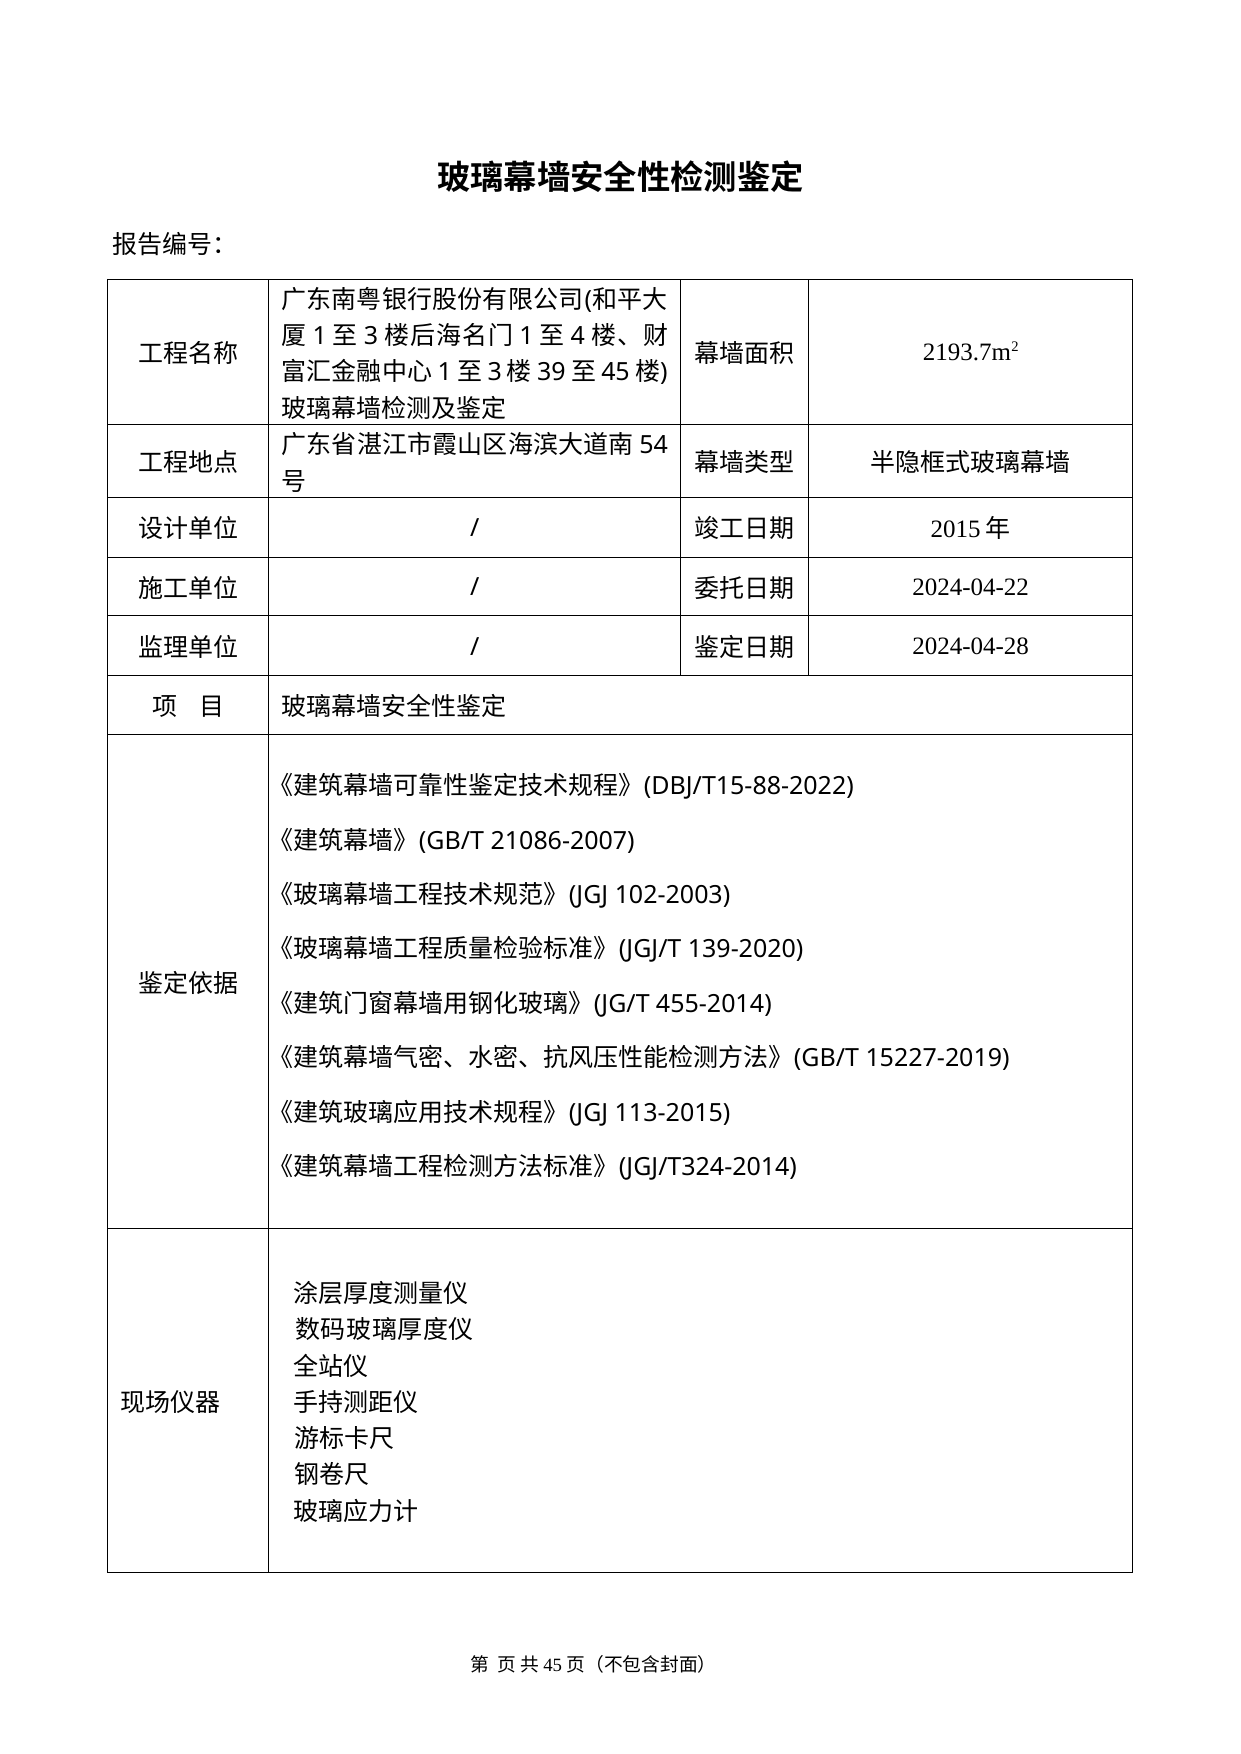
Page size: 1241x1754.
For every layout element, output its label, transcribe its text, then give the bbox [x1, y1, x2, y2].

table_cell 2024-04-28 [809, 616, 1132, 674]
table_cell 幕墙类型 [681, 425, 808, 497]
table_cell 玻璃幕墙安全性鉴定 [269, 676, 1132, 733]
table_cell 监理单位 [108, 616, 268, 674]
table_header 幕墙面积 [681, 280, 808, 424]
table_cell / [269, 498, 680, 556]
text 报告编号： [112, 224, 1128, 261]
table_cell 鉴定依据 [108, 735, 268, 1228]
table_cell 竣工日期 [681, 498, 808, 556]
table_cell / [269, 616, 680, 674]
table_cell 广东省湛江市霞山区海滨大道南54号 [269, 425, 680, 497]
table_cell 2015年 [809, 498, 1132, 556]
table_cell 涂层厚度测量仪 数码玻璃厚度仪 全站仪 手持测距仪 游标卡尺 钢卷尺 玻璃应力计 [269, 1229, 1132, 1572]
table_header 工程名称 [108, 280, 268, 424]
text 玻璃幕墙安全性检测鉴定 [112, 151, 1128, 199]
table_cell 设计单位 [108, 498, 268, 556]
table_cell 项 目 [108, 676, 268, 733]
table_header 广东南粤银行股份有限公司(和平大厦1至3楼后海名门1至4楼、财富汇金融中心1至3楼39至45楼)玻璃幕墙检测及鉴定 [269, 280, 680, 424]
table_cell 施工单位 [108, 558, 268, 615]
table_cell 半隐框式玻璃幕墙 [809, 425, 1132, 497]
table_cell / [269, 558, 680, 615]
table_cell 《建筑幕墙可靠性鉴定技术规程》(DBJ/T15-88-2022) 《建筑幕墙》(GB/T 21086-2007) 《玻璃幕墙工程技术规范》(JGJ 102-2003) 《玻璃幕墙工程质量检验标准》(JGJ/T 139-2020) 《建筑门窗幕墙用钢化玻璃》(JG/T 455-2014) 《建筑幕墙气密、水密、抗风压性能检测方法》(GB/T 15227-2019) 《建筑玻璃应用技术规程》(JGJ 113-2015) 《建筑幕墙工程检测方法标准》(JGJ/T324-2014) [269, 735, 1132, 1228]
table_cell 鉴定日期 [681, 616, 808, 674]
table_cell 现场仪器 [108, 1229, 268, 1572]
table_header 2193.7m2 [809, 280, 1132, 424]
table_cell 委托日期 [681, 558, 808, 615]
table_cell 工程地点 [108, 425, 268, 497]
table_cell 2024-04-22 [809, 558, 1132, 615]
